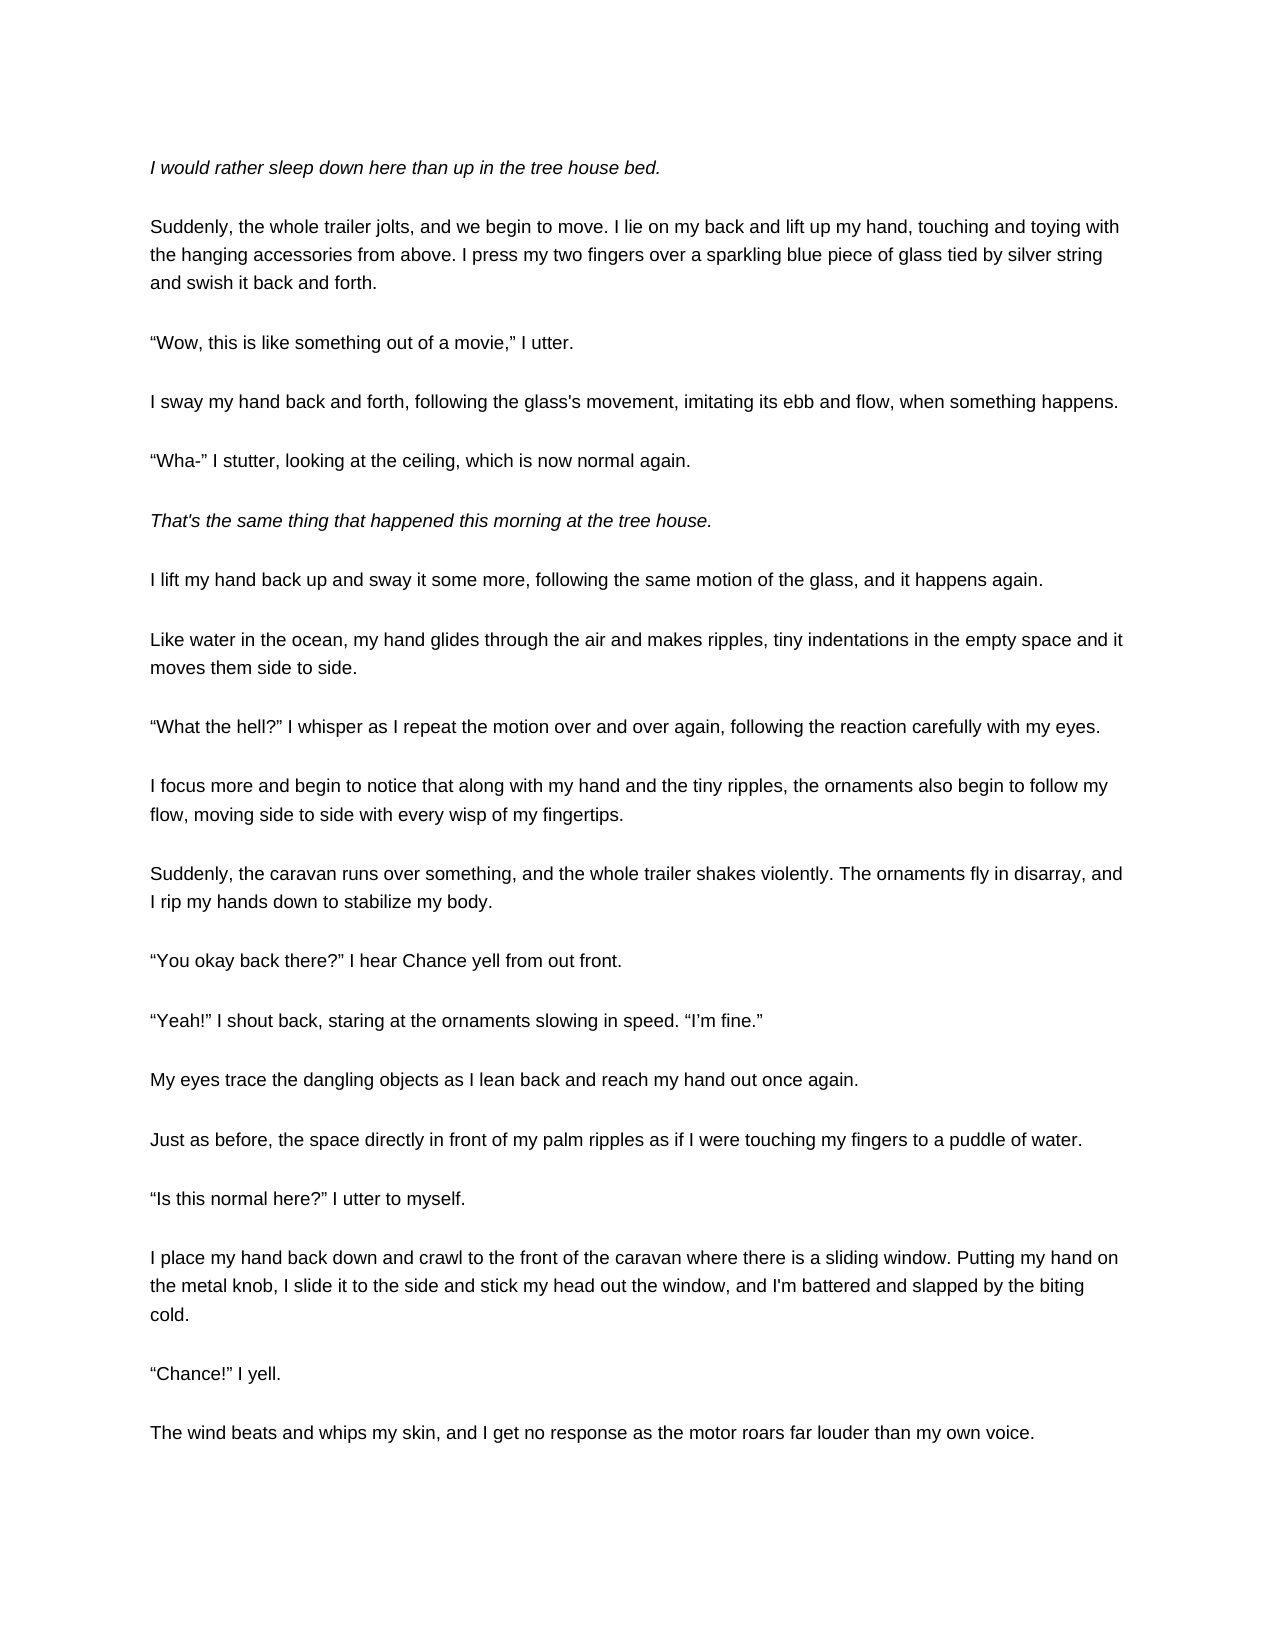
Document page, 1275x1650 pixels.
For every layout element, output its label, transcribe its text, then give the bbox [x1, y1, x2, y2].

text Like water in the ocean, my hand glides through the air and makes ripples, tiny indentations in the empty space and it moves them side to side. [150, 622, 1125, 678]
text I focus more and begin to notice that along with my hand and the tiny ripples, the ornaments also begin to follow my flow, moving side to side with every wisp of my fingertips. [150, 769, 1125, 825]
text Just as before, the space directly in front of my palm ripples as if I were touching my fingers to a puddle of water. [150, 1122, 1125, 1150]
text I would rather sleep down here than up in the tree house bed. [150, 150, 1125, 178]
text Suddenly, the whole trailer jolts, and we begin to move. I lie on my back and lift up my hand, touching and toying with the hanging accessories from above. I press my two fingers over a sparkling blue piece of glass tied by silver string and swish it back and forth. [150, 209, 1125, 294]
text “Is this normal here?” I utter to myself. [150, 1181, 1125, 1209]
text I place my hand back down and crawl to the front of the caravan where there is a sliding window. Putting my hand on the metal knob, I slide it to the side and stick my head out the window, and I'm battered and slapped by the biting cold. [150, 1241, 1125, 1325]
text “What the hell?” I whisper as I repeat the motion over and over again, following the reaction carefully with my eyes. [150, 709, 1125, 737]
text “Chance!” I yell. [150, 1356, 1125, 1384]
text I sway my hand back and forth, following the glass's movement, imitating its ebb and flow, when something happens. [150, 384, 1125, 412]
text “Yeah!” I shout back, staring at the ornaments slowing in speed. “I’m fine.” [150, 1003, 1125, 1031]
text “You okay back there?” I hear Chance yell from out front. [150, 944, 1125, 972]
text I lift my hand back up and sway it some more, following the same motion of the glass, and it happens again. [150, 562, 1125, 591]
text Suddenly, the caravan runs over something, and the whole trailer shakes violently. The ornaments fly in disarray, and I rip my hands down to stabilize my body. [150, 856, 1125, 912]
text The wind beats and whips my skin, and I get no response as the motor roars far louder than my own voice. [150, 1416, 1125, 1444]
text “Wha-” I stutter, looking at the ceiling, which is now normal again. [150, 444, 1125, 472]
text My eyes trace the dangling objects as I lean back and reach my hand out once again. [150, 1062, 1125, 1091]
text “Wow, this is like something out of a movie,” I utter. [150, 325, 1125, 353]
text That's the same thing that happened this morning at the tree house. [150, 503, 1125, 531]
